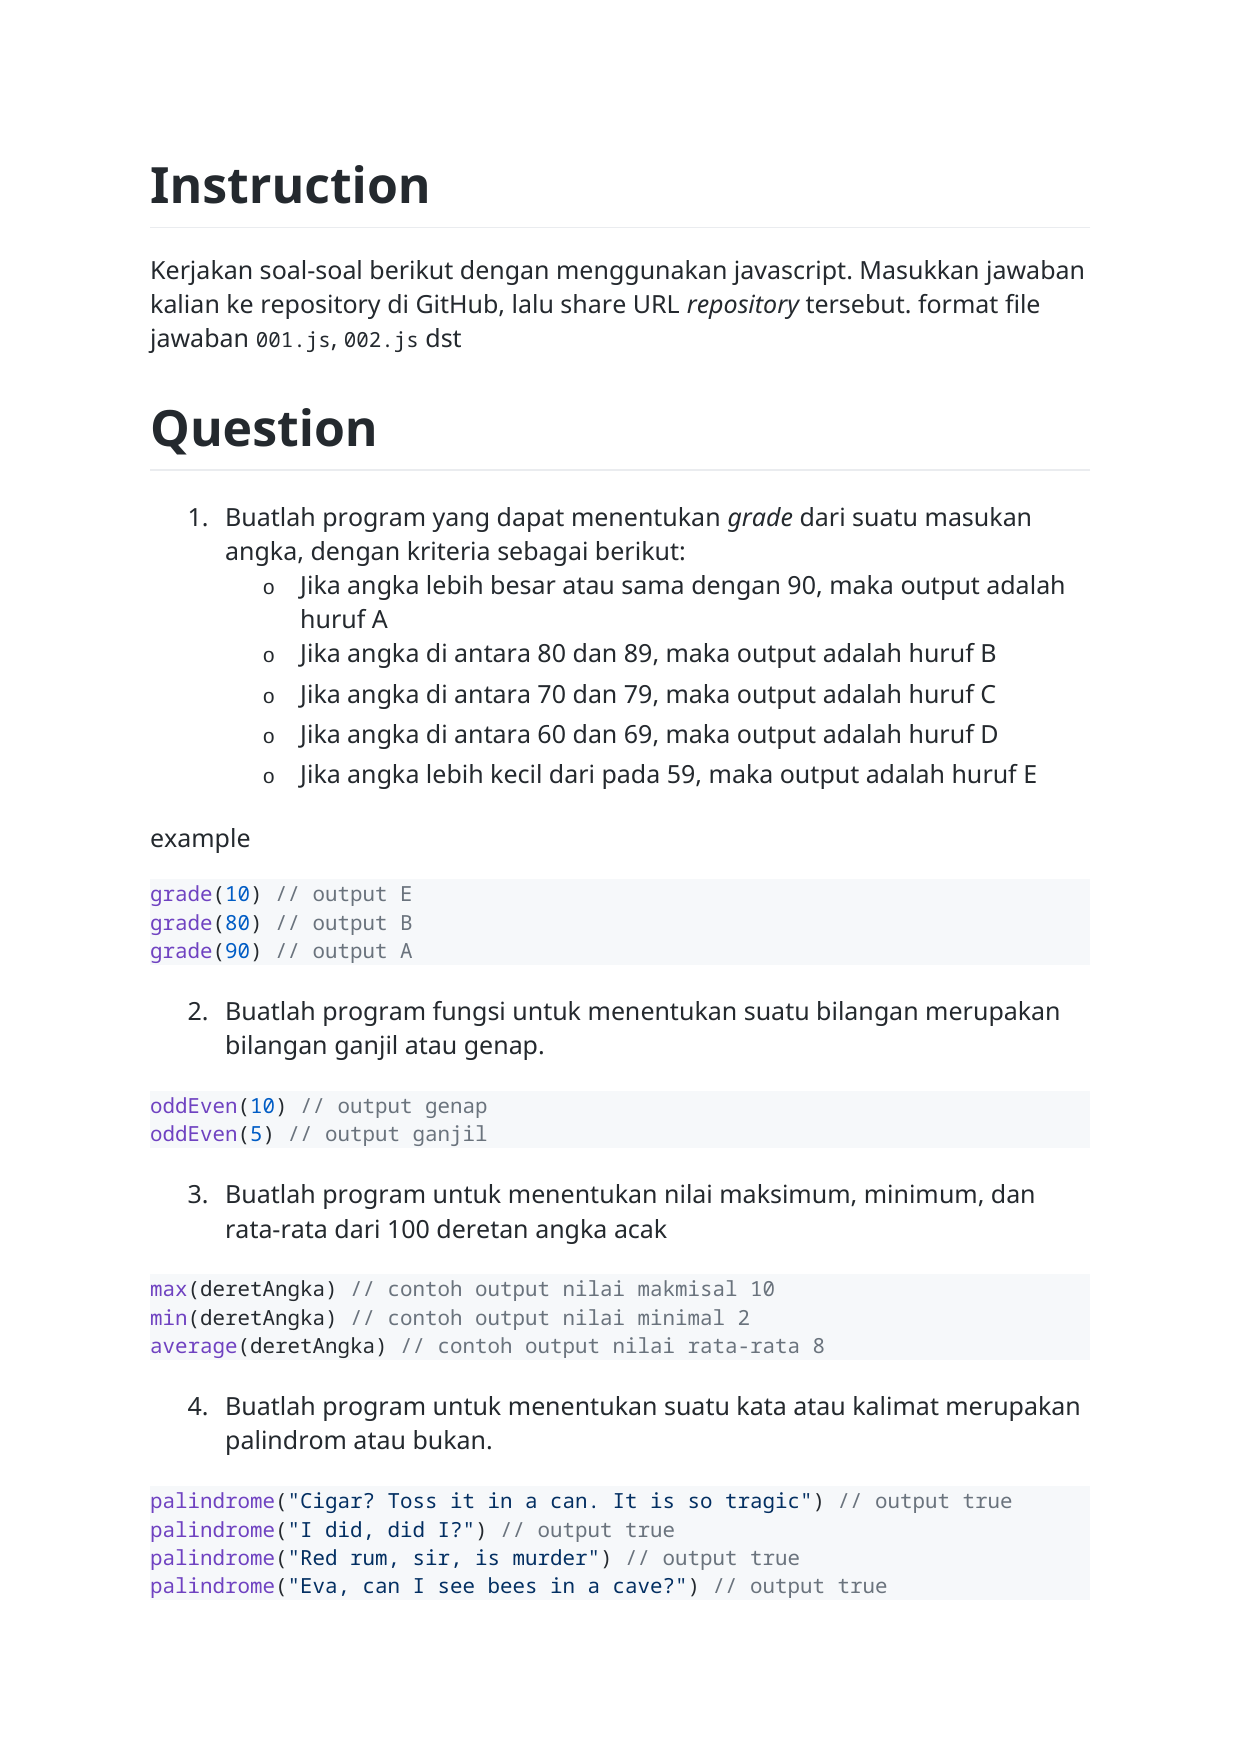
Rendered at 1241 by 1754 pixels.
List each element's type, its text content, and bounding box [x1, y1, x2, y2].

text example [150, 820, 1090, 854]
text palindrome("Cigar? Toss it in a can. It is so tragic") // output true [150, 1486, 1090, 1515]
list Jika angka di antara 80 dan 89, maka output adalah huruf B [262, 636, 1090, 670]
text grade(10) // output E [150, 879, 1090, 908]
text palindrome("Eva, can I see bees in a cave?") // output true [150, 1572, 1090, 1600]
text Instruction [150, 150, 1090, 227]
text min(deretAngka) // contoh output nilai minimal 2 [150, 1303, 1090, 1331]
text average(deretAngka) // contoh output nilai rata-rata 8 [150, 1331, 1090, 1360]
text Kerjakan soal-soal berikut dengan menggunakan javascript. Masukkan jawaban kalian ke repository di GitHub, lalu share URL repository tersebut. format file jawaban 001.js, 002.js dst [150, 253, 1090, 355]
text grade(90) // output A [150, 936, 1090, 965]
list Buatlah program untuk menentukan nilai maksimum, minimum, dan rata-rata dari 100 deretan angka acak [187, 1177, 1090, 1245]
list Buatlah program yang dapat menentukan grade dari suatu masukan angka, dengan kriteria sebagai berikut: [187, 500, 1090, 568]
text Question [150, 393, 1090, 469]
list Jika angka di antara 60 dan 69, maka output adalah huruf D [262, 717, 1090, 751]
text palindrome("I did, did I?") // output true [150, 1515, 1090, 1543]
text max(deretAngka) // contoh output nilai makmisal 10 [150, 1274, 1090, 1303]
text grade(80) // output B [150, 908, 1090, 936]
list Jika angka lebih kecil dari pada 59, maka output adalah huruf E [262, 757, 1090, 791]
list Buatlah program fungsi untuk menentukan suatu bilangan merupakan bilangan ganjil atau genap. [187, 994, 1090, 1062]
list Jika angka lebih besar atau sama dengan 90, maka output adalah huruf A [262, 568, 1090, 636]
list Jika angka di antara 70 dan 79, maka output adalah huruf C [262, 676, 1090, 711]
text palindrome("Red rum, sir, is murder") // output true [150, 1543, 1090, 1572]
text oddEven(10) // output genap [150, 1091, 1090, 1119]
text oddEven(5) // output ganjil [150, 1119, 1090, 1148]
list Buatlah program untuk menentukan suatu kata atau kalimat merupakan palindrom atau bukan. [187, 1389, 1090, 1457]
